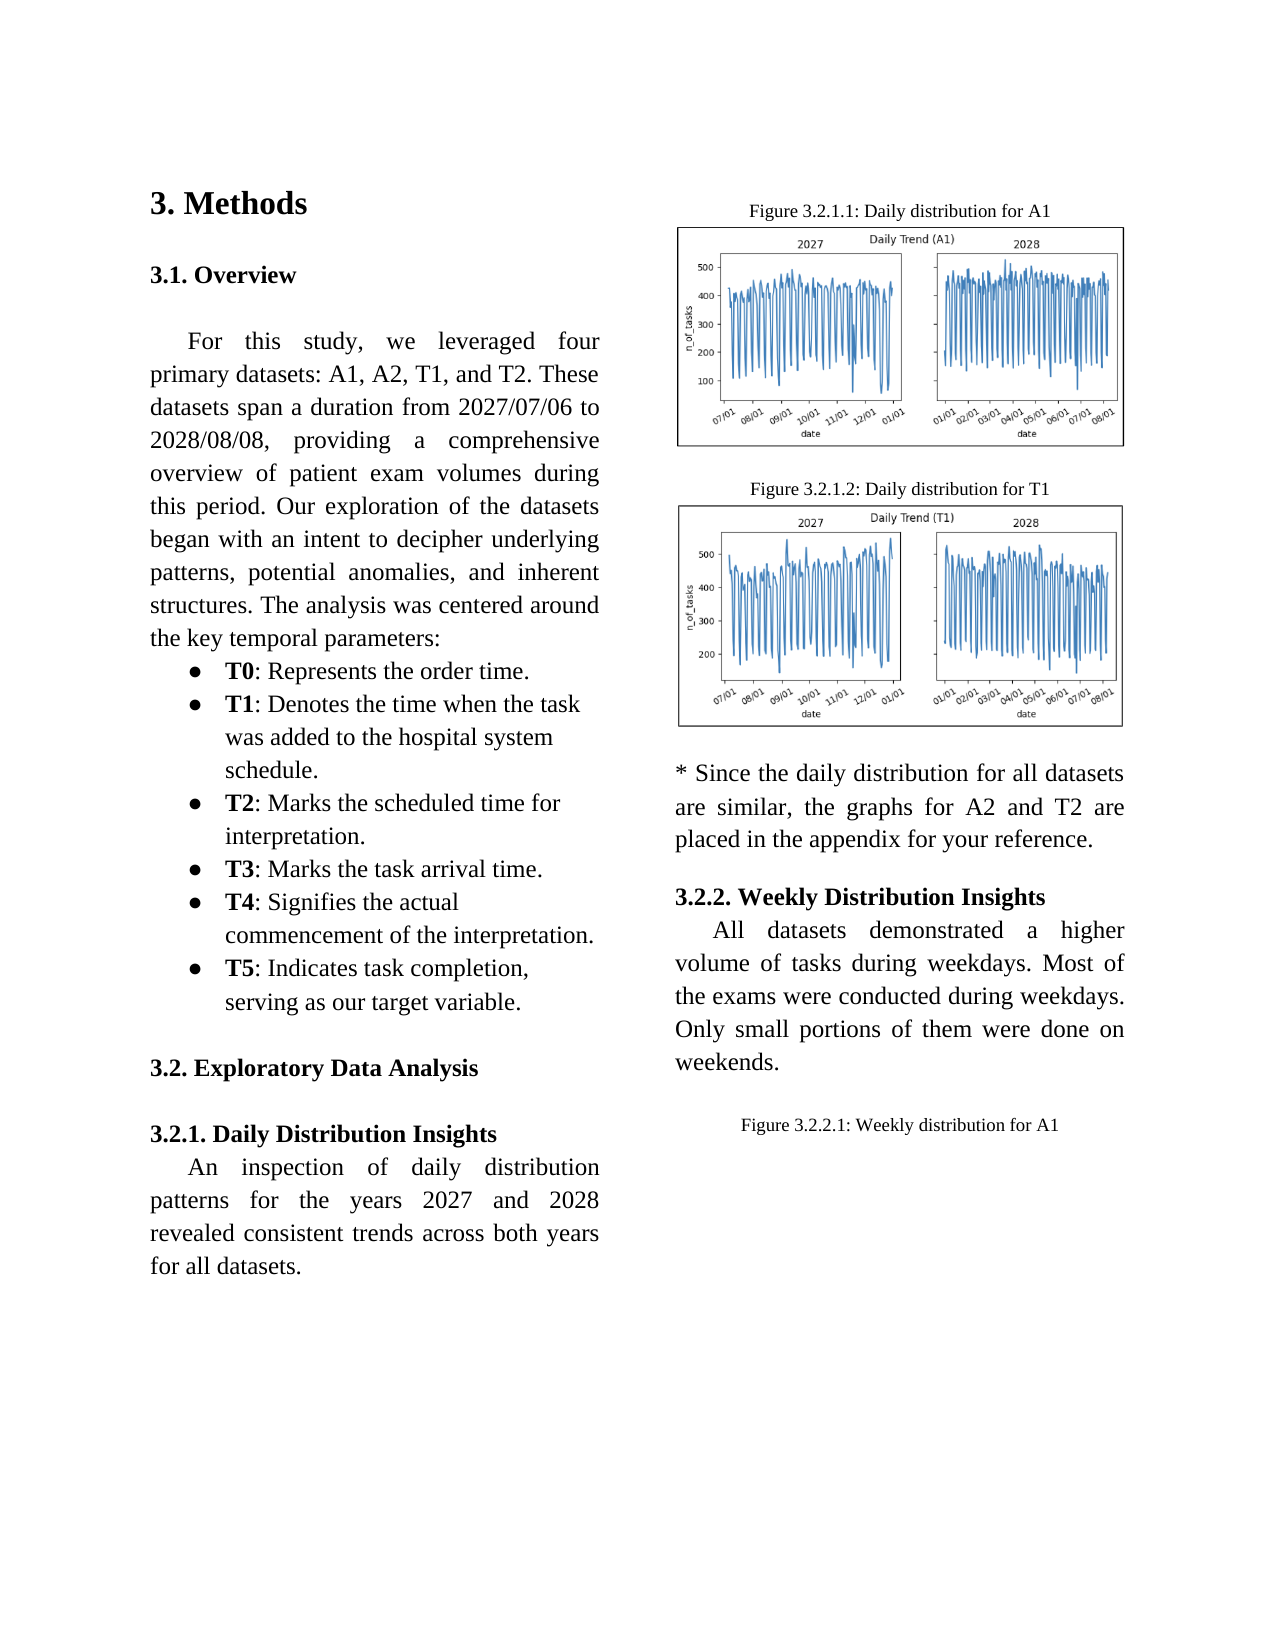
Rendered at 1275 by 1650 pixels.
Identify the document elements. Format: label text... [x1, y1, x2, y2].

list T4: Signifies the actual commencement of the interpretation. [187, 887, 600, 949]
text 3.2. Exploratory Data Analysis [150, 1053, 600, 1081]
list T3: Marks the task arrival time. [187, 854, 600, 883]
list T2: Marks the scheduled time for interpretation. [187, 788, 600, 850]
text * Since the daily distribution for all datasets are similar, the graphs for A2 and T2 are placed in the appendix for your reference. [675, 758, 1125, 853]
picture [675, 502, 1125, 730]
text An inspection of daily distribution patterns for the years 2027 and 2028 revealed consistent trends across both years for all datasets. [150, 1152, 600, 1279]
text All datasets demonstrated a higher volume of tasks during weekdays. Most of the exams were conducted during weekdays. Only small portions of them were done on weekends. [675, 915, 1125, 1076]
text 3.2.1. Daily Distribution Insights [150, 1119, 600, 1147]
list T0: Represents the order time. [187, 656, 600, 685]
text Figure 3.2.1.2: Daily distribution for T1 [675, 478, 1125, 499]
text Figure 3.2.1.1: Daily distribution for A1 [675, 199, 1125, 221]
text 3.1. Overview [150, 260, 600, 289]
text Figure 3.2.2.1: Weekly distribution for A1 [675, 1113, 1125, 1135]
picture [675, 224, 1125, 450]
list T5: Indicates task completion, serving as our target variable. [187, 953, 600, 1015]
text 3.2.2. Weekly Distribution Insights [675, 882, 1125, 911]
text For this study, we leveraged four primary datasets: A1, A2, T1, and T2. These datasets span a duration from 2027/07/06 to 2028/08/08, providing a comprehensive overview of patient exam volumes during this period. Our exploration of the datasets began with an intent to decipher underlying patterns, potential anomalies, and inherent structures. The analysis was centered around the key temporal parameters: [150, 326, 600, 652]
list T1: Denotes the time when the task was added to the hospital system schedule. [187, 689, 600, 784]
text 3. Methods [150, 183, 600, 221]
